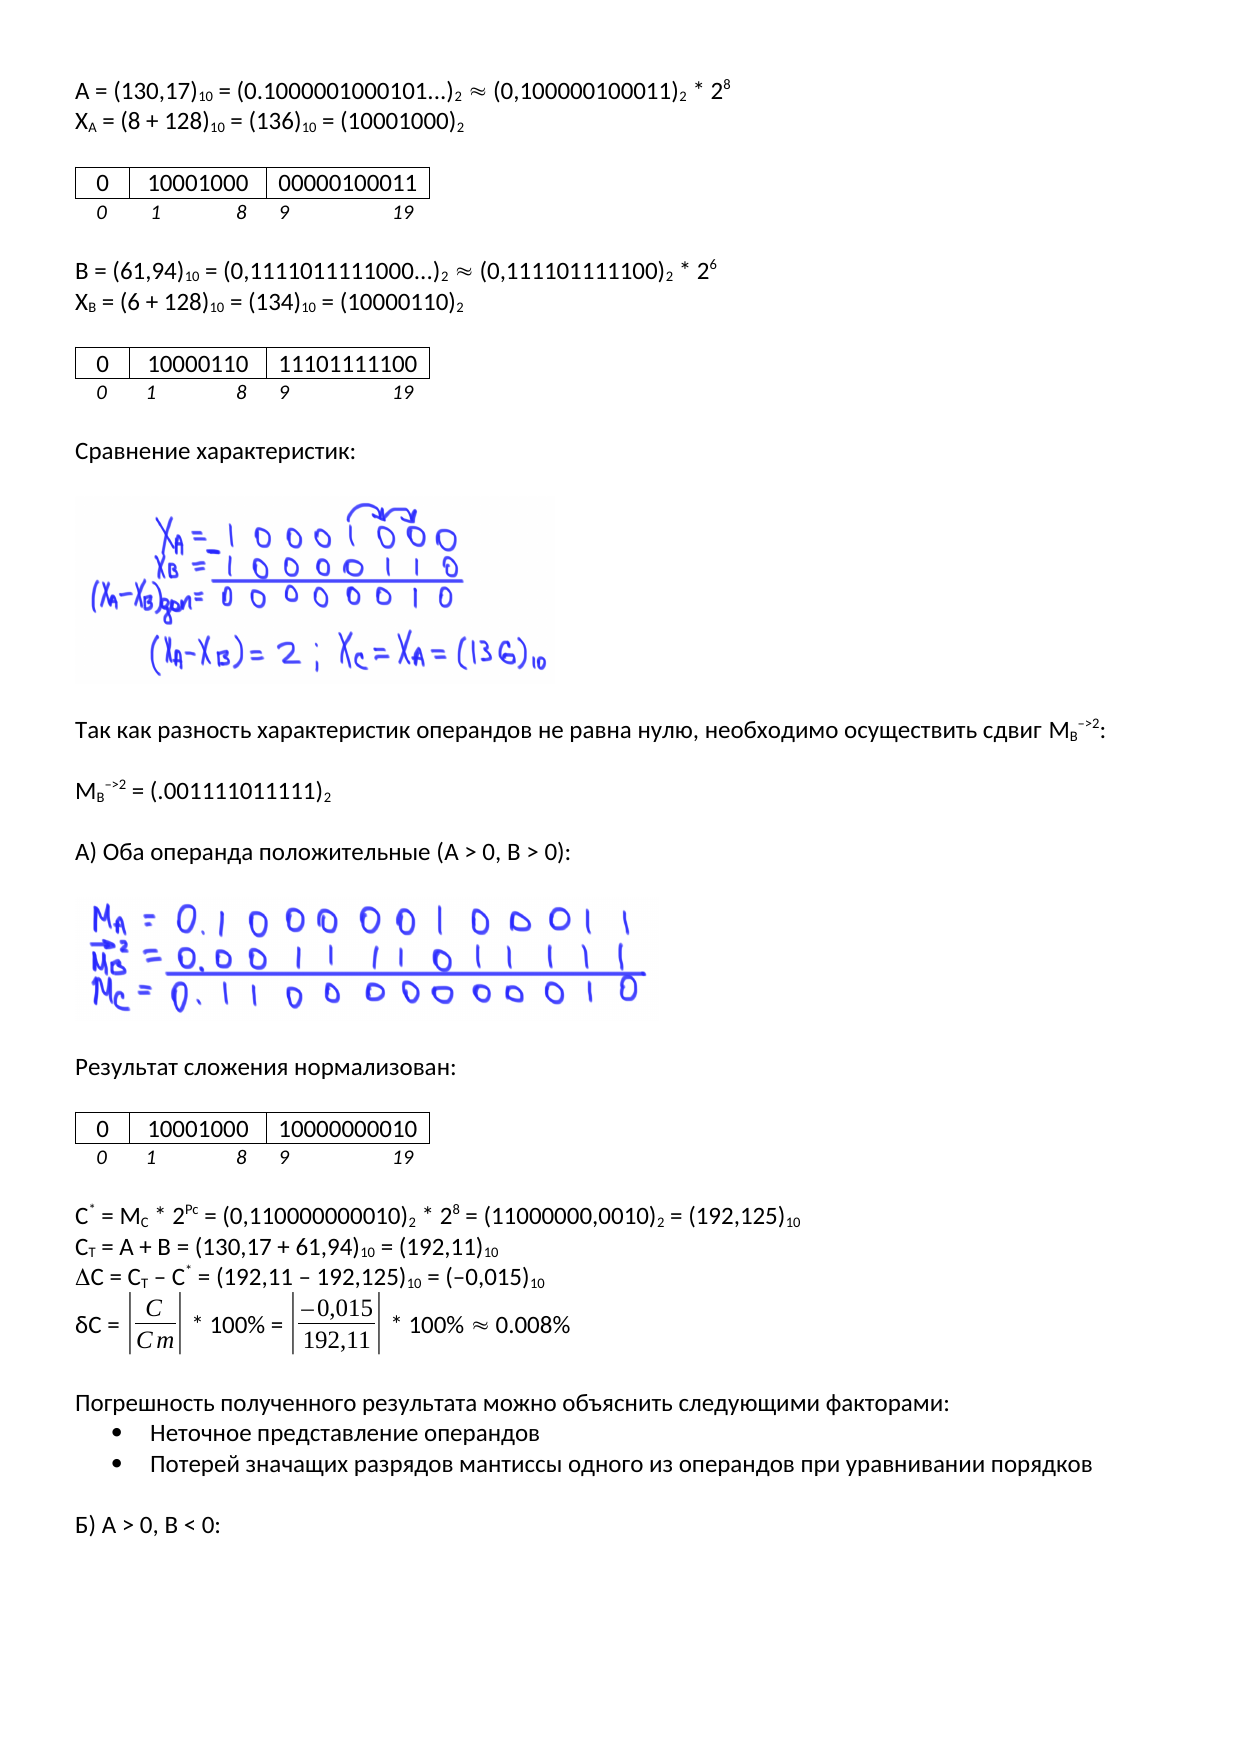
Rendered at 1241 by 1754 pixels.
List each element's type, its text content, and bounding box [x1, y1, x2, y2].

table_cell 0 [76, 379, 129, 405]
table_cell 0 [76, 199, 129, 224]
list Потерей значащих разрядов мантиссы одного из операндов при уравнивании порядков [112, 1448, 1165, 1479]
text Погрешность полученного результата можно объяснить следующими факторами: [75, 1387, 1165, 1418]
text Так как разность характеристик операндов не равна нулю, необходимо осуществить сдвиг MB–>2: [75, 714, 1165, 745]
text XA = (8 + 128)10 = (136)10 = (10001000)2 [75, 106, 1165, 136]
picture [75, 496, 556, 684]
text MB–>2 = (.001111011111)2 [75, 776, 1165, 806]
text B = (61,94)10 = (0,1111011111000...)2 (0,111101111100)2 * 26 [75, 255, 1165, 286]
picture [75, 897, 659, 1021]
table_header 11101111100 [267, 348, 429, 378]
table_header 10000110 [130, 348, 266, 378]
text Б) A > 0, B < 0: [75, 1509, 1165, 1540]
table_cell 0 [76, 1144, 129, 1170]
table_header 00000100011 [267, 168, 429, 198]
text A = (130,17)10 = (0.1000001000101...)2 (0,100000100011)2 * 28 [75, 75, 1165, 106]
table_header 0 [76, 348, 129, 378]
text δС = * 100% = * 100% 0.008% [75, 1292, 1165, 1357]
text А) Оба операнда положительные (A > 0, B > 0): [75, 837, 1165, 867]
table_header 10000000010 [267, 1113, 429, 1143]
table_header 10001000 [130, 168, 266, 198]
table_header 10001000 [130, 1113, 266, 1143]
text Сравнение характеристик: [75, 435, 1165, 466]
text C = CT – C* = (192,11 – 192,125)10 = (–0,015)10 [75, 1261, 1165, 1292]
table_cell 9 19 [267, 199, 429, 224]
list Неточное представление операндов [112, 1418, 1165, 1448]
table_cell 1 8 [130, 1144, 267, 1170]
text С* = MC * 2Pc = (0,110000000010)2 * 28 = (11000000,0010)2 = (192,125)10 [75, 1200, 1165, 1231]
table_cell 9 19 [267, 1144, 429, 1170]
text XB = (6 + 128)10 = (134)10 = (10000110)2 [75, 286, 1165, 316]
text CT = A + B = (130,17 + 61,94)10 = (192,11)10 [75, 1231, 1165, 1261]
table_header 0 [76, 168, 129, 198]
table_cell 1 8 [130, 199, 267, 224]
text Результат сложения нормализован: [75, 1051, 1165, 1081]
table_cell 1 8 [130, 379, 267, 405]
table_cell 9 19 [267, 379, 429, 405]
table_header 0 [76, 1113, 129, 1143]
